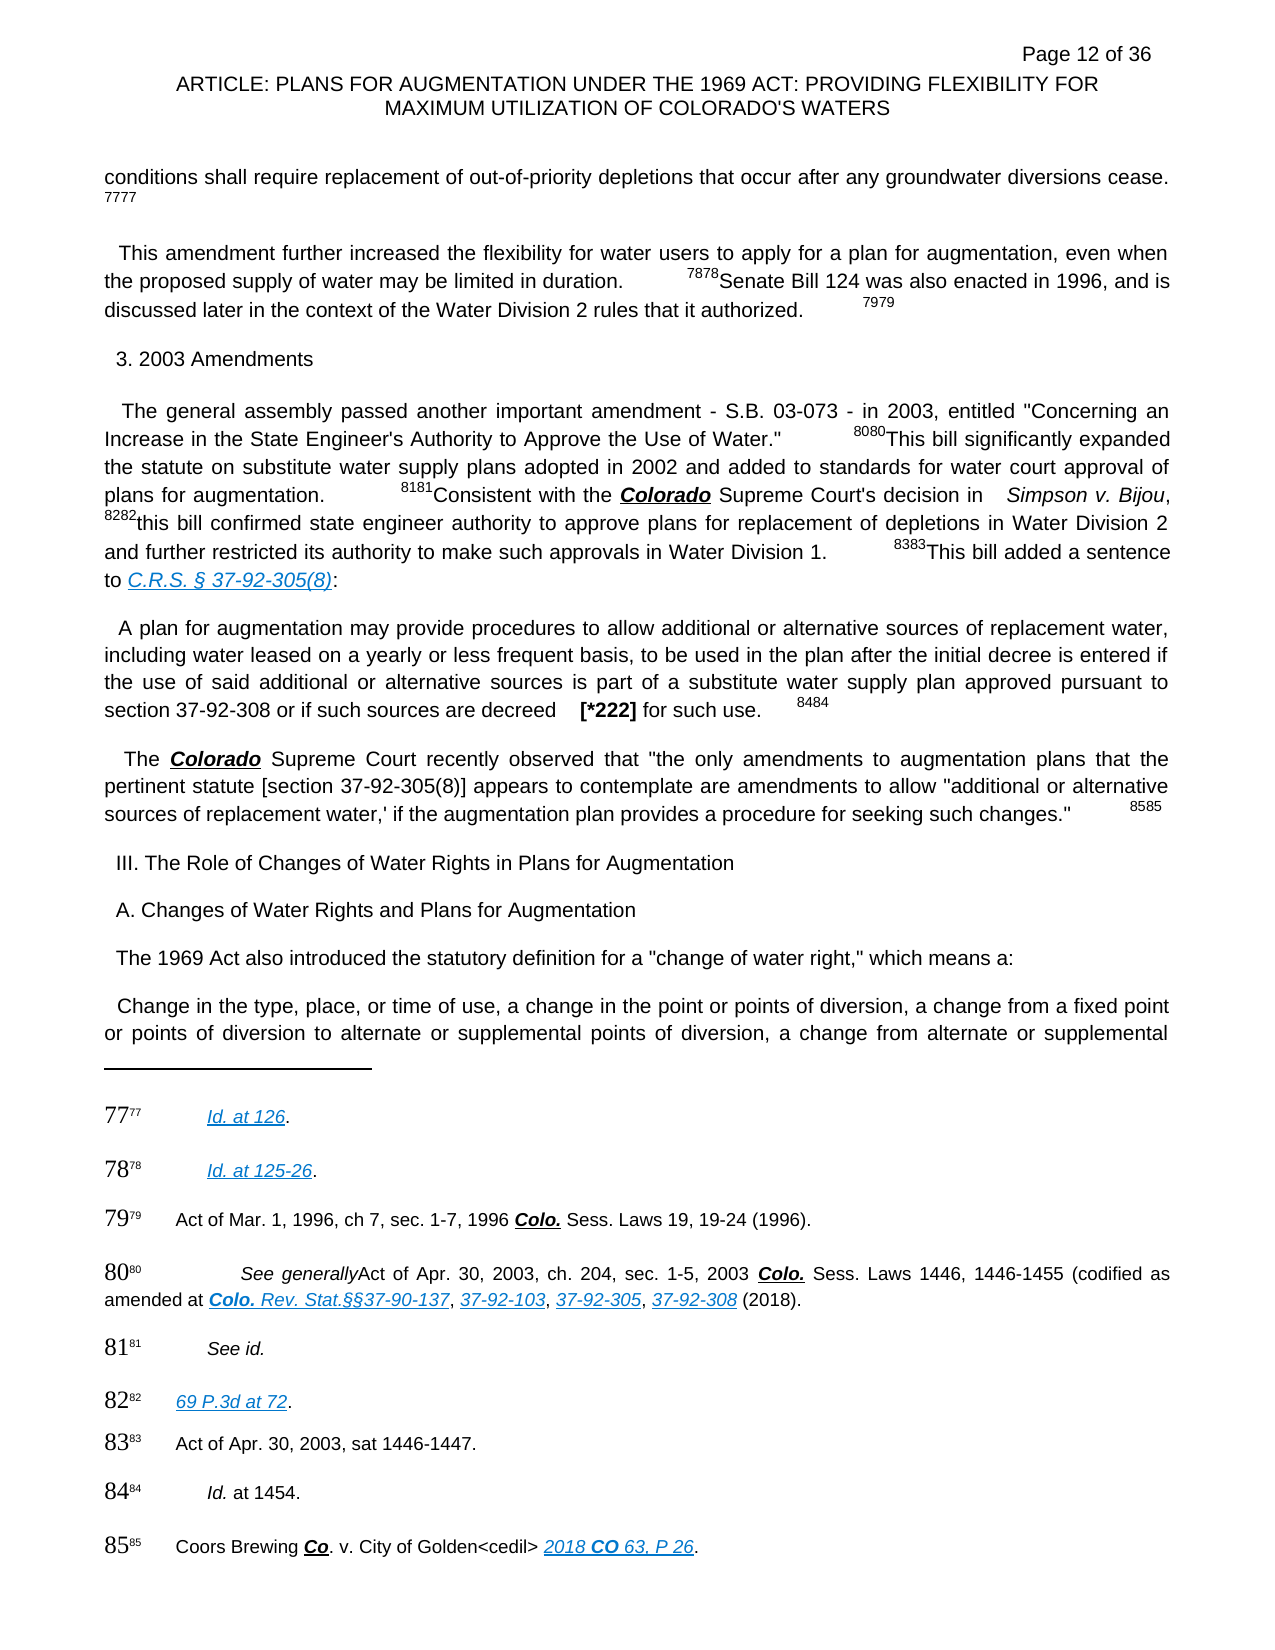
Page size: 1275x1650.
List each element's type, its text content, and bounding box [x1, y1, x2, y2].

text III. The Role of Changes of Water Rights in Plans for Augmentation [104, 847, 1171, 874]
text This amendment further increased the flexibility for water users to apply for a plan for augmentation, even when the proposed supply of water may be limited in duration. 78Senate Bill 124 was also enacted in 1996, and is discussed later in the context of the Water Division 2 rules that it authorized. 79 [104, 238, 1171, 323]
text 3. 2003 Amendments [104, 343, 1171, 371]
text A proposed plan for augmentation that relies upon a supply of augmentation water which, by contract or otherwise, is limited in duration shall not be denied solely upon the ground that the supply of augmentation water is limited in duration, so long as the terms and conditions of the plan prevent injury to vested water rights. Said terms and conditions shall require replacement of out-of-priority depletions that occur after any groundwater diversions cease. 77 [104, 161, 1171, 217]
text Change in the type, place, or time of use, a change in the point or points of diversion, a change from a fixed point or points of diversion to alternate or supplemental points of diversion, a change from alternate or supplemental points of diversion to a fixed point or points of diversion, a change in the means of diversion, a change in the place or places of storage, a change from direct application to storage and subsequent application, a change from storage and subsequent application to direct application, a change from a fixed place or places of storage to alternate places of storage, a change from alternate places of storage to a fixed place or places of storage, or any combination of such changes. The term "change of water right" includes changes of conditional water rights as well as changes of water rights. 86 [104, 991, 1171, 1045]
text A plan for augmentation may provide procedures to allow additional or alternative sources of replacement water, including water leased on a yearly or less frequent basis, to be used in the plan after the initial decree is entered if the use of said additional or alternative sources is part of a substitute water supply plan approved pursuant to section 37-92-308 or if such sources are decreed [*222] for such use. 84 [104, 613, 1171, 723]
text The Colorado Supreme Court recently observed that "the only amendments to augmentation plans that the pertinent statute [section 37-92-305(8)] appears to contemplate are amendments to allow "additional or alternative sources of replacement water,' if the augmentation plan provides a procedure for seeking such changes." 85 [104, 743, 1171, 826]
text The 1969 Act also introduced the statutory definition for a "change of water right," which means a: [104, 943, 1171, 970]
text The general assembly passed another important amendment - S.B. 03-073 - in 2003, entitled "Concerning an Increase in the State Engineer's Authority to Approve the Use of Water." 80This bill significantly expanded the statute on substitute water supply plans adopted in 2002 and added to standards for water court approval of plans for augmentation. 81Consistent with the Colorado Supreme Court's decision in Simpson v. Bijou, 82this bill confirmed state engineer authority to approve plans for replacement of depletions in Water Division 2 and further restricted its authority to make such approvals in Water Division 1. 83This bill added a sentence to C.R.S. § 37-92-305(8): [104, 396, 1171, 592]
text A. Changes of Water Rights and Plans for Augmentation [104, 895, 1171, 922]
